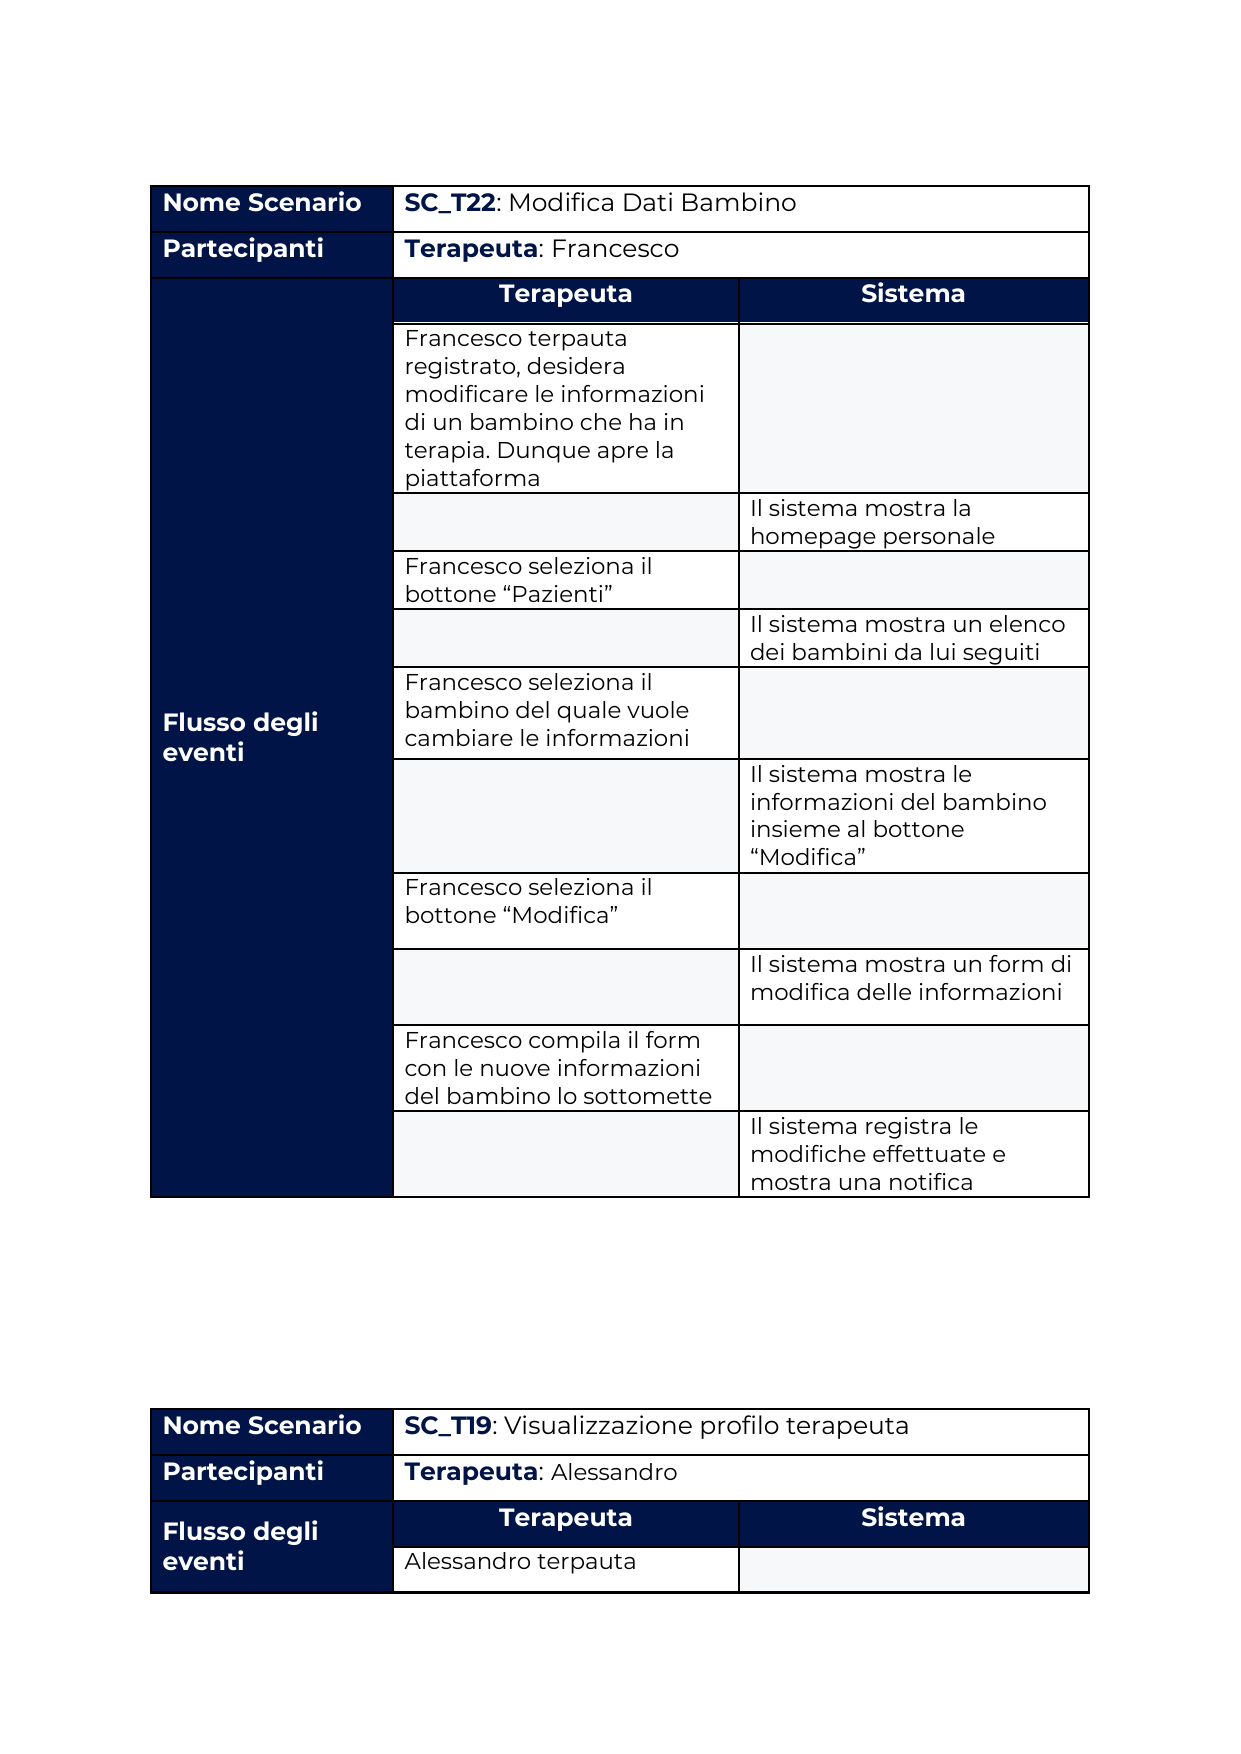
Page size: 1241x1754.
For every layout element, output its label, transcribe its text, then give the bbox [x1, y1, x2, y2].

table_cell Terapeuta: Francesco [394, 233, 1088, 277]
table_cell [394, 760, 738, 872]
table_cell Terapeuta [394, 1502, 738, 1546]
table_cell Il sistema registra le modifiche effettuate e mostra una notifica [740, 1112, 1088, 1196]
table_cell Il sistema mostra un form di modifica delle informazioni [740, 950, 1088, 1024]
table_cell Terapeuta: Alessandro [394, 1456, 1088, 1500]
table_cell Il sistema mostra un elenco dei bambini da lui seguiti [740, 610, 1088, 666]
table_cell Francesco terpauta registrato, desidera modificare le informazioni di un bambino che ha in terapia. Dunque apre la piattaforma [394, 325, 738, 492]
table_cell Sistema [740, 1502, 1088, 1546]
table_cell [394, 950, 738, 1024]
table_cell Terapeuta [394, 279, 738, 322]
table_cell Il sistema mostra le informazioni del bambino insieme al bottone “Modifica” [740, 760, 1088, 872]
table_cell [740, 325, 1088, 492]
table_cell [740, 668, 1088, 758]
table_cell [740, 552, 1088, 608]
table_cell Francesco seleziona il bambino del quale vuole cambiare le informazioni [394, 668, 738, 758]
table_cell Partecipanti [152, 1456, 392, 1500]
table_cell Francesco compila il form con le nuove informazioni del bambino lo sottomette [394, 1026, 738, 1110]
table_cell [740, 874, 1088, 948]
table_cell [740, 1548, 1088, 1591]
table_cell Sistema [740, 279, 1088, 322]
table_cell [394, 1112, 738, 1196]
table_cell Partecipanti [152, 233, 392, 277]
table_cell [740, 1026, 1088, 1110]
table_header SC_T19: Visualizzazione profilo terapeuta [394, 1410, 1088, 1454]
table_cell [394, 494, 738, 550]
table_cell Francesco seleziona il bottone “Modifica” [394, 874, 738, 948]
table_cell [394, 610, 738, 666]
table_cell Flusso degli eventi [152, 279, 392, 1196]
table_cell Flusso degli eventi [152, 1502, 392, 1591]
table_header Nome Scenario [152, 1410, 392, 1454]
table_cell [394, 1548, 738, 1591]
table_cell Il sistema mostra la homepage personale [740, 494, 1088, 550]
table_header SC_T22: Modifica Dati Bambino [394, 187, 1088, 231]
table_header Nome Scenario [152, 187, 392, 231]
table_cell Francesco seleziona il bottone “Pazienti” [394, 552, 738, 608]
